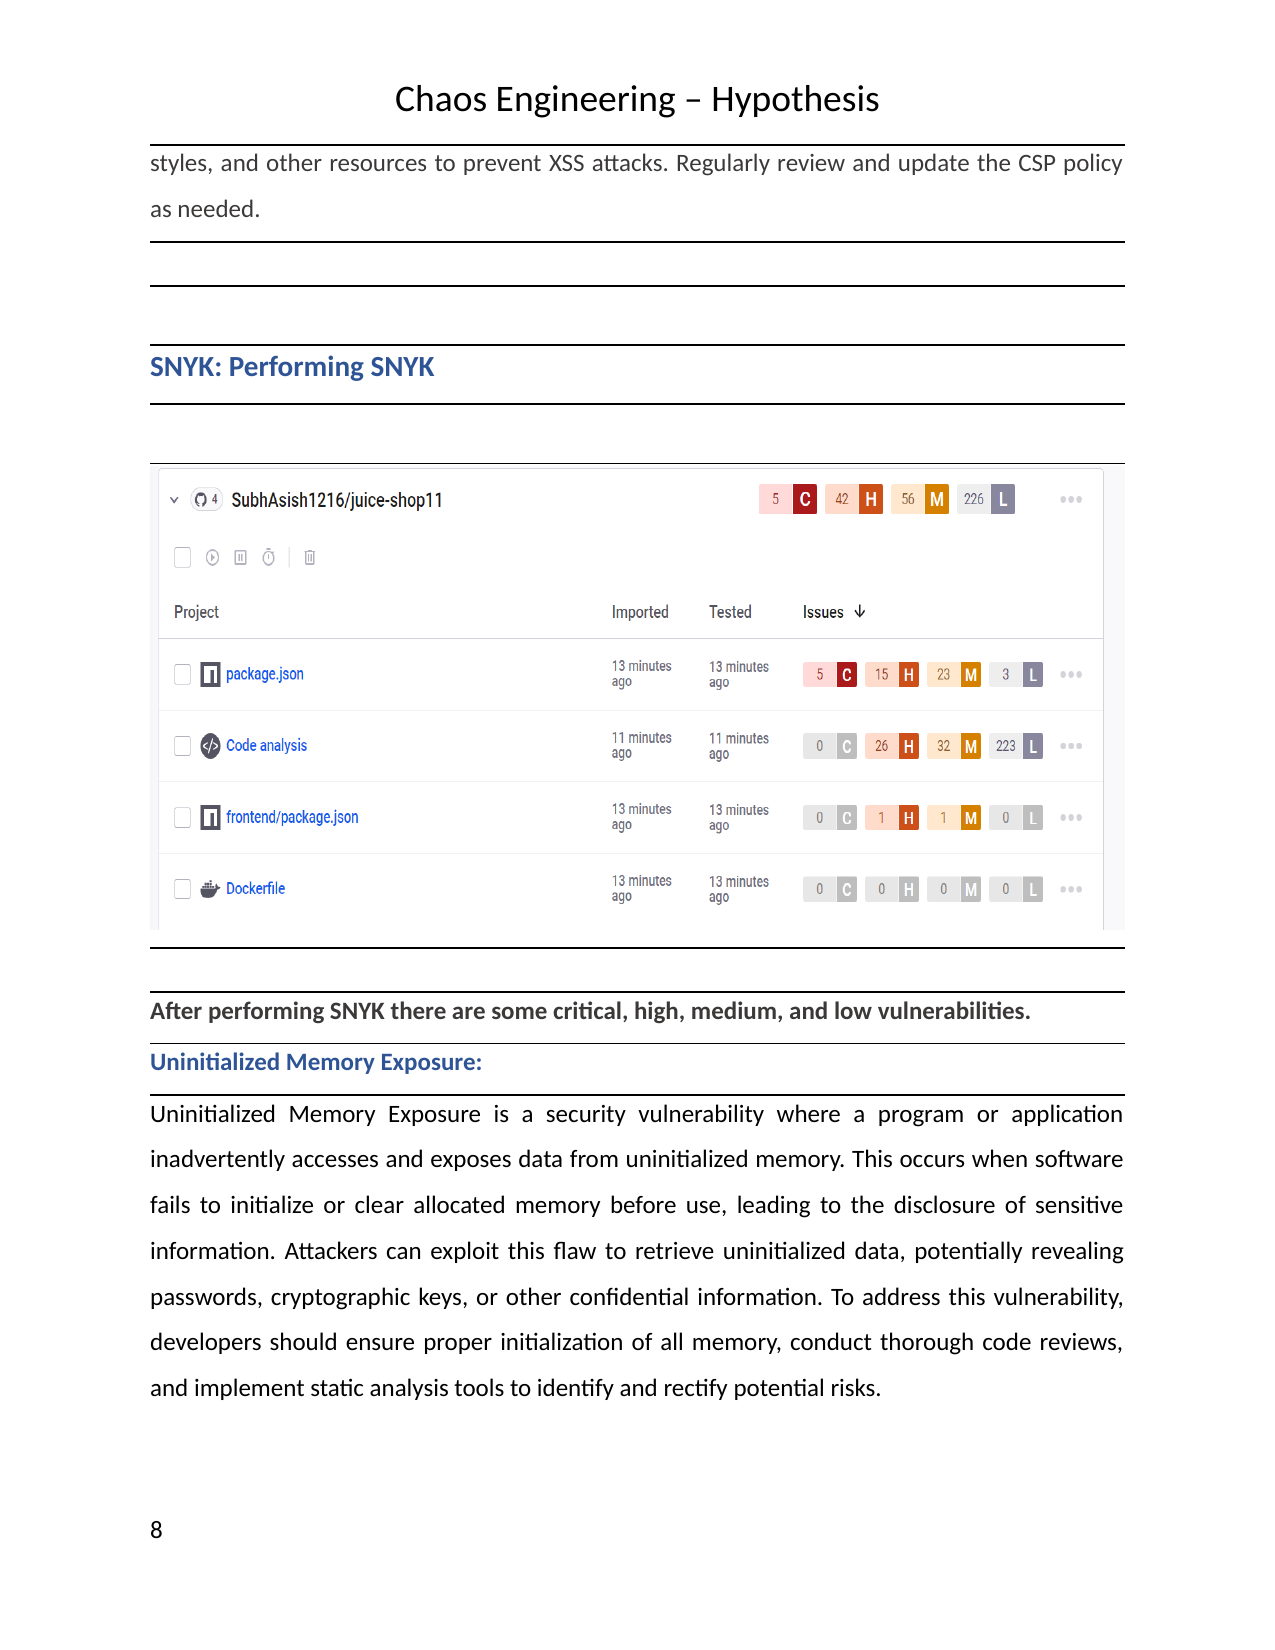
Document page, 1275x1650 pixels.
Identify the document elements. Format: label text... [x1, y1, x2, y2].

text Uninitialized Memory Exposure is a security vulnerability where a program or application inadvertently accesses and exposes data from uninitialized memory. This occurs when software fails to initialize or clear allocated memory before use, leading to the disclosure of sensitive information. Attackers can exploit this flaw to retrieve uninitialized data, potentially revealing passwords, cryptographic keys, or other confidential information. To address this vulnerability, developers should ensure proper initialization of all memory, conduct thorough code reviews, and implement static analysis tools to identify and rectify potential risks. [150, 1096, 1125, 1405]
text After performing SNYK there are some critical, high, medium, and low vulnerabilities. [150, 993, 1125, 1027]
picture [150, 466, 1125, 930]
text Uninitialized Memory Exposure: [150, 1044, 1125, 1079]
text SNYK: Performing SNYK [150, 346, 1125, 386]
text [150, 146, 1125, 226]
